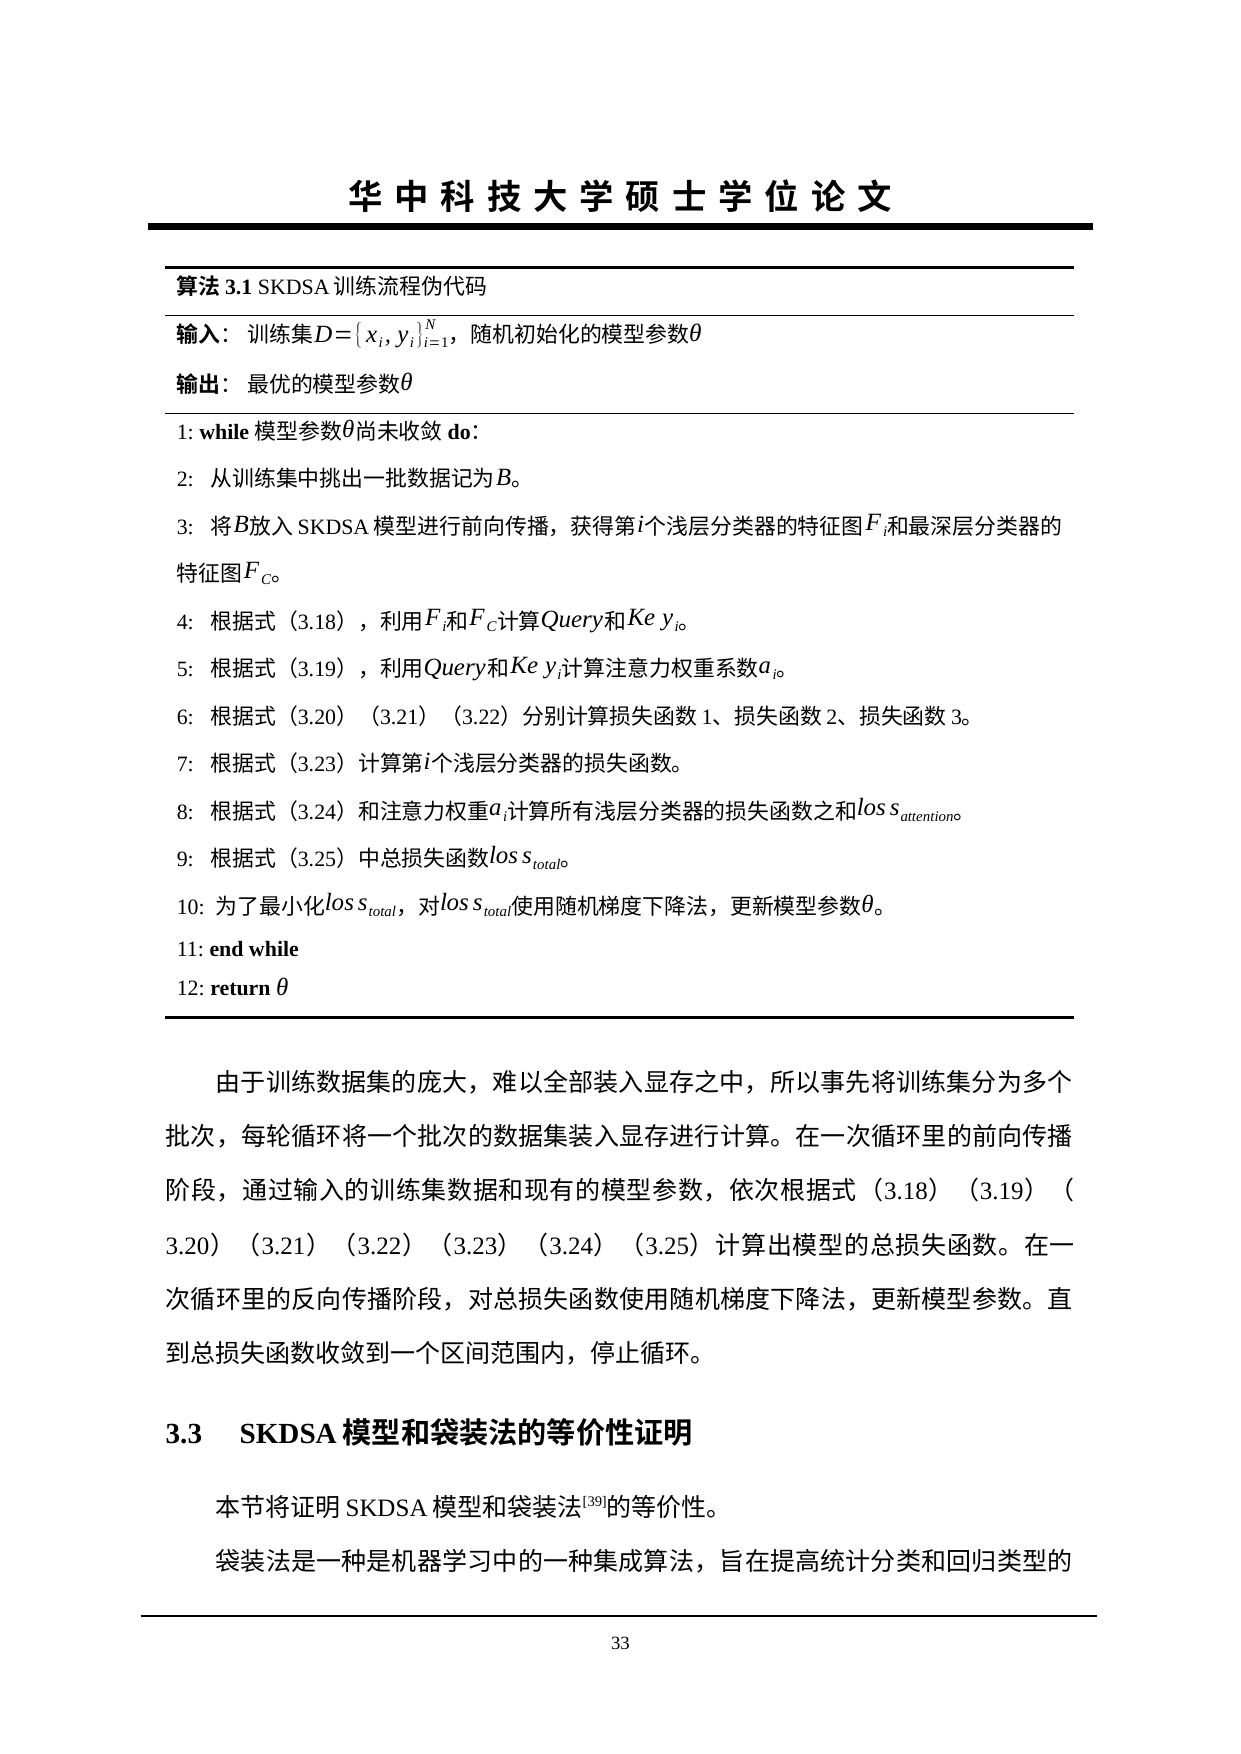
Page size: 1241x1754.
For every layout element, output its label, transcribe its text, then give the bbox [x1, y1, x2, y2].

table_header 算法3.1 SKDSA训练流程伪代码 [165, 269, 1074, 315]
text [165, 1542, 1075, 1578]
table_cell 输入： 训练集，随机初始化的模型参数 输出： 最优的模型参数 [165, 316, 1074, 413]
text 本节将证明SKDSA模型和袋装法[39]的等价性。 [165, 1487, 1075, 1523]
table_cell 1: while 模型参数尚未收敛 do： 2: 从训练集中挑出一批数据记为。 3: 将放入SKDSA模型进行前向传播，获得第个浅层分类器的特征图和最深层分类器的特征图。 4: 根据式（3.6），利用和计算和。 5: 根据式（3.7），利用和计算注意力权重系数。 6: 根据式（3.8）（3.9）（3.10）分别计算损失函数1、损失函数2、损失函数3。 7: 根据式（3.11）计算第个浅层分类器的损失函数。 8: 根据式（3.12）和注意力权重计算所有浅层分类器的损失函数之和。 9: 根据式（3.13）中总损失函数。 10: 为了最小化，对使用随机梯度下降法，更新模型参数。 11: end while 12: return [165, 414, 1074, 1016]
subtitle SKDSA模型和袋装法的等价性证明 [165, 1409, 1075, 1451]
